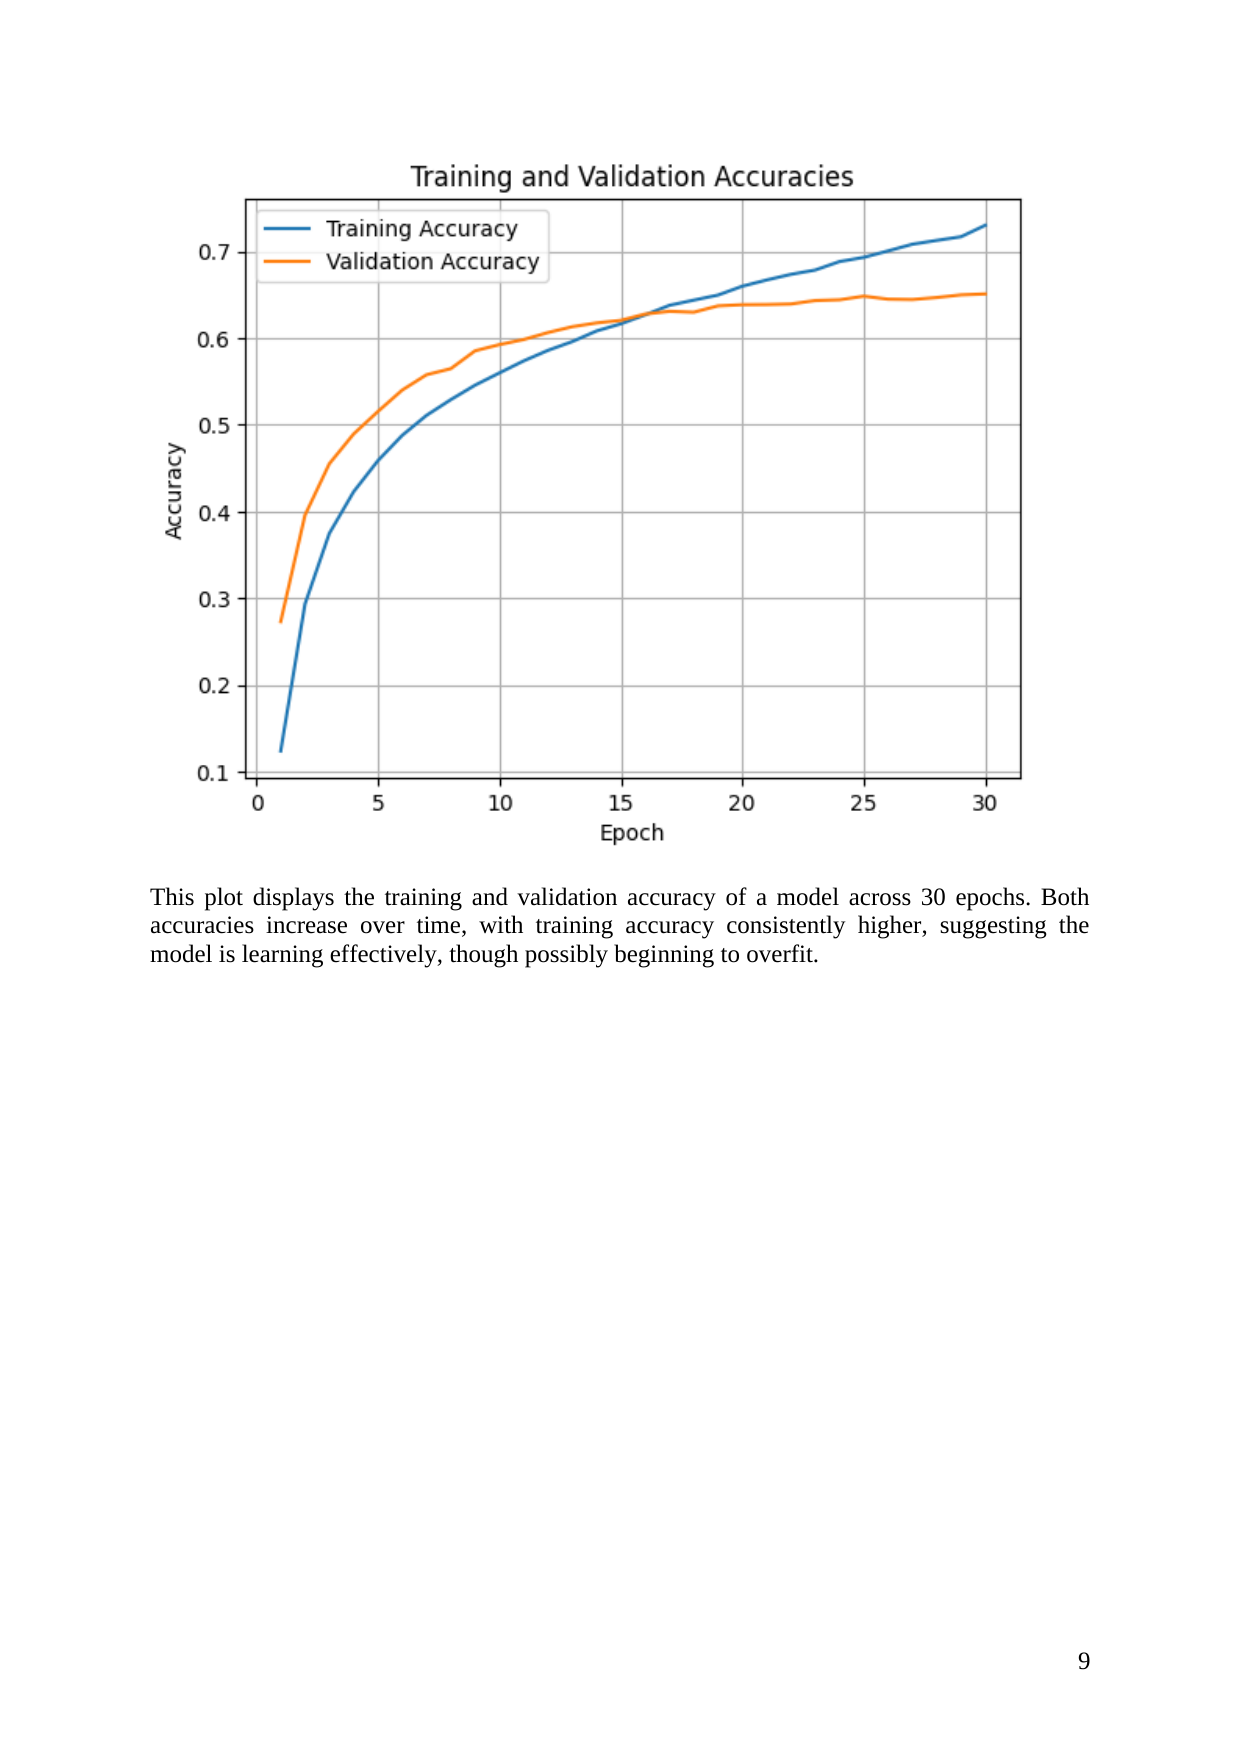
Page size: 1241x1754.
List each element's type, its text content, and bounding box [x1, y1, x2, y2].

text This plot displays the training and validation accuracy of a model across 30 epochs. Both accuracies increase over time, with training accuracy consistently higher, suggesting the model is learning effectively, though possibly beginning to overfit. [150, 882, 1090, 968]
picture [150, 150, 1036, 861]
